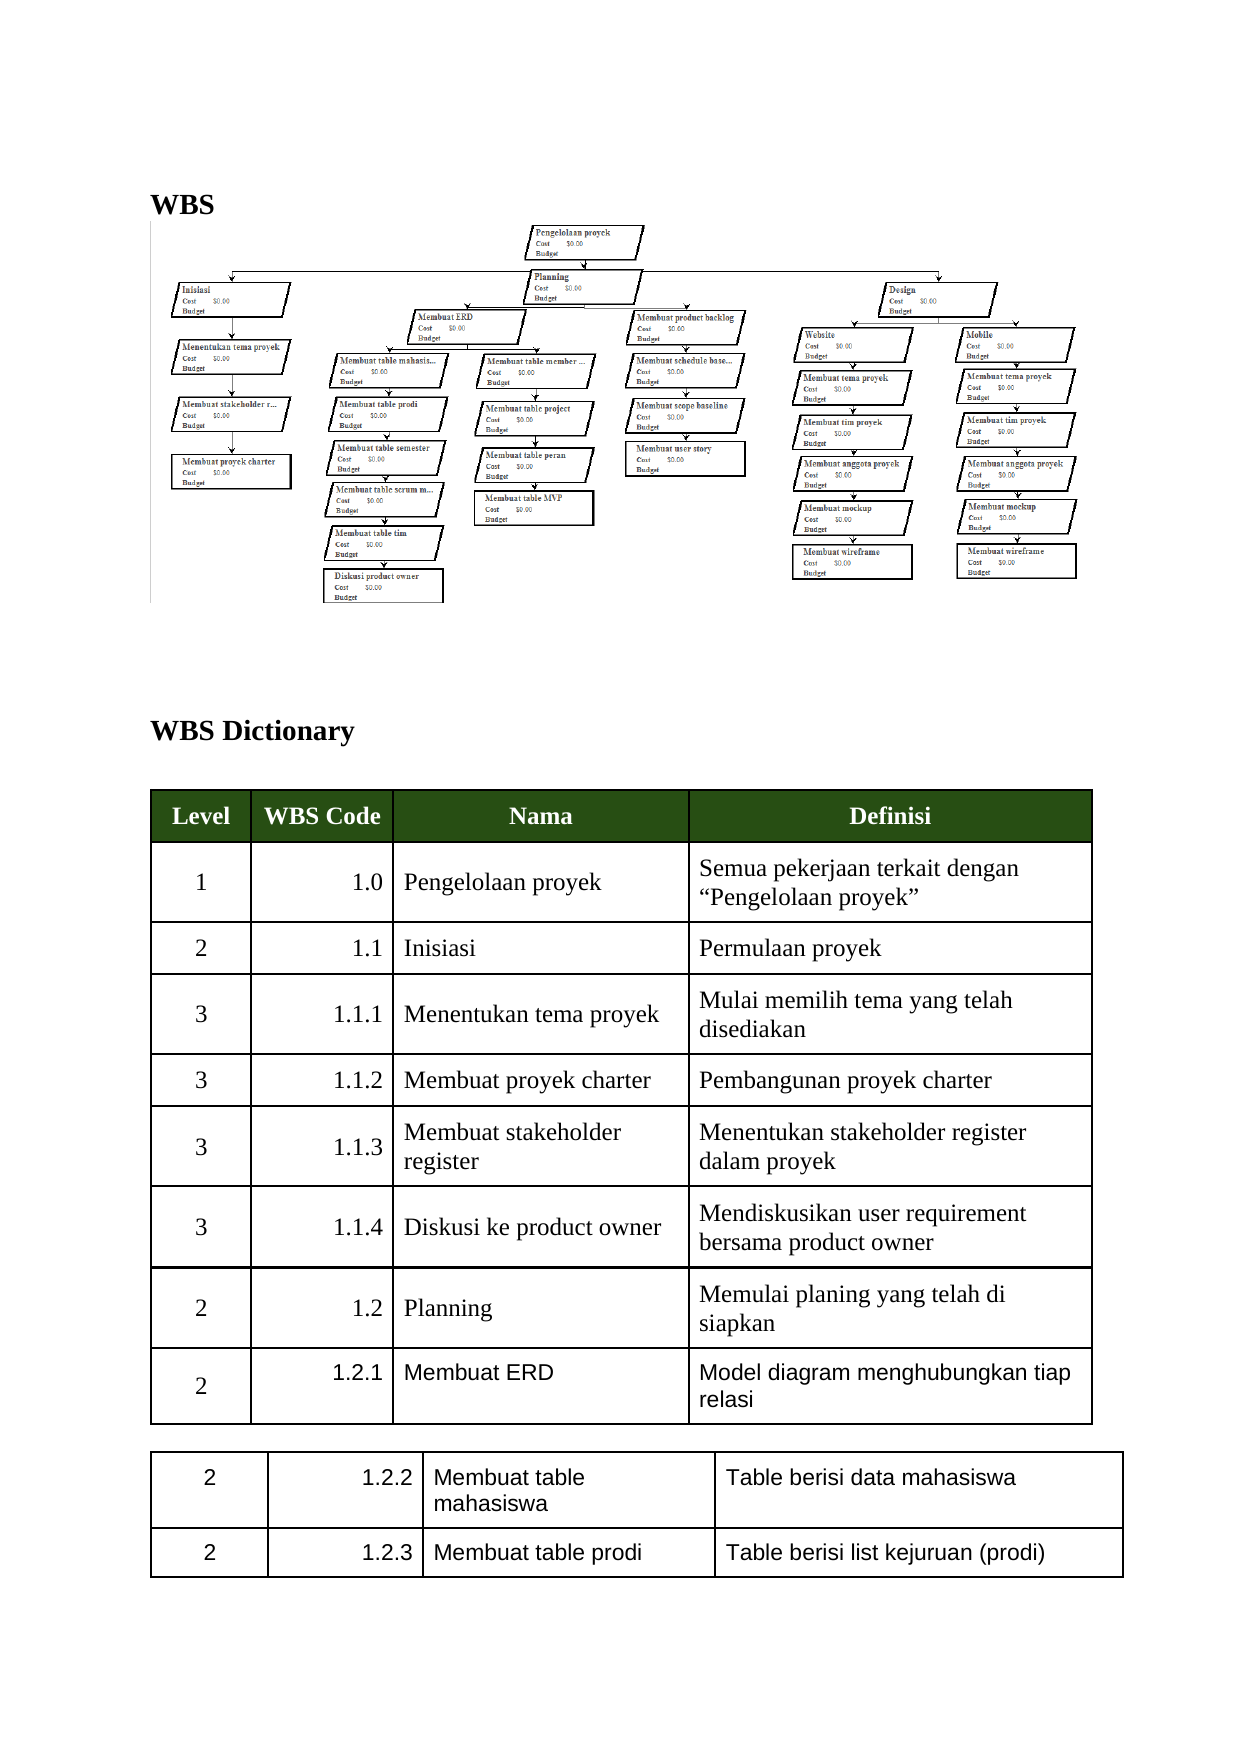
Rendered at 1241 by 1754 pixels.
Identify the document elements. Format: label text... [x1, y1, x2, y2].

table_cell Membuat table prodi [424, 1529, 714, 1576]
table_cell 2 [152, 923, 250, 973]
table_cell 1.1.3 [252, 1107, 392, 1185]
table_header Definisi [690, 791, 1091, 841]
table_cell Semua pekerjaan terkait dengan “Pengelolaan proyek” [690, 843, 1091, 921]
table_header 2 [152, 1453, 267, 1527]
table_cell 3 [152, 1055, 250, 1105]
table_cell 1.1.2 [252, 1055, 392, 1105]
picture [150, 221, 1091, 603]
table_cell Membuat proyek charter [394, 1055, 688, 1105]
table_header Level [152, 791, 250, 841]
table_cell Diskusi ke product owner [394, 1187, 688, 1266]
table_header WBS Code [252, 791, 392, 841]
subtitle WBS Dictionary [150, 713, 1090, 746]
table_cell 1.0 [252, 843, 392, 921]
table_cell 2 [152, 1349, 250, 1422]
table_cell Table berisi list kejuruan (prodi) [716, 1529, 1122, 1576]
table_cell 3 [152, 1187, 250, 1266]
table_cell Pengelolaan proyek [394, 843, 688, 921]
table_cell 1.1 [252, 923, 392, 973]
table_cell Menentukan tema proyek [394, 975, 688, 1053]
table_cell 2 [152, 1529, 267, 1576]
table_cell 3 [152, 1107, 250, 1185]
table_header Membuat table mahasiswa [424, 1453, 714, 1527]
table_cell Mulai memilih tema yang telah disediakan [690, 975, 1091, 1053]
table_cell 1.2.3 [269, 1529, 422, 1576]
table_header Nama [394, 791, 688, 841]
table_header 1.2.2 [269, 1453, 422, 1527]
table_cell Planning [394, 1269, 688, 1347]
table_cell Membuat stakeholder register [394, 1107, 688, 1185]
table_cell Membuat ERD [394, 1349, 688, 1422]
table_cell Menentukan stakeholder register dalam proyek [690, 1107, 1091, 1185]
table_cell Pembangunan proyek charter [690, 1055, 1091, 1105]
table_cell Mendiskusikan user requirement bersama product owner [690, 1187, 1091, 1266]
table_cell 2 [152, 1269, 250, 1347]
table_cell 1.2.1 [252, 1349, 392, 1422]
table_cell 3 [152, 975, 250, 1053]
table_cell 1.1.1 [252, 975, 392, 1053]
table_cell Memulai planing yang telah di siapkan [690, 1269, 1091, 1347]
table_cell 1 [152, 843, 250, 921]
table_cell Permulaan proyek [690, 923, 1091, 973]
subtitle WBS [150, 187, 1090, 221]
table_cell 1.1.4 [252, 1187, 392, 1266]
table_cell Inisiasi [394, 923, 688, 973]
table_cell Model diagram menghubungkan tiap relasi [690, 1349, 1091, 1422]
table_header Table berisi data mahasiswa [716, 1453, 1122, 1527]
table_cell 1.2 [252, 1269, 392, 1347]
